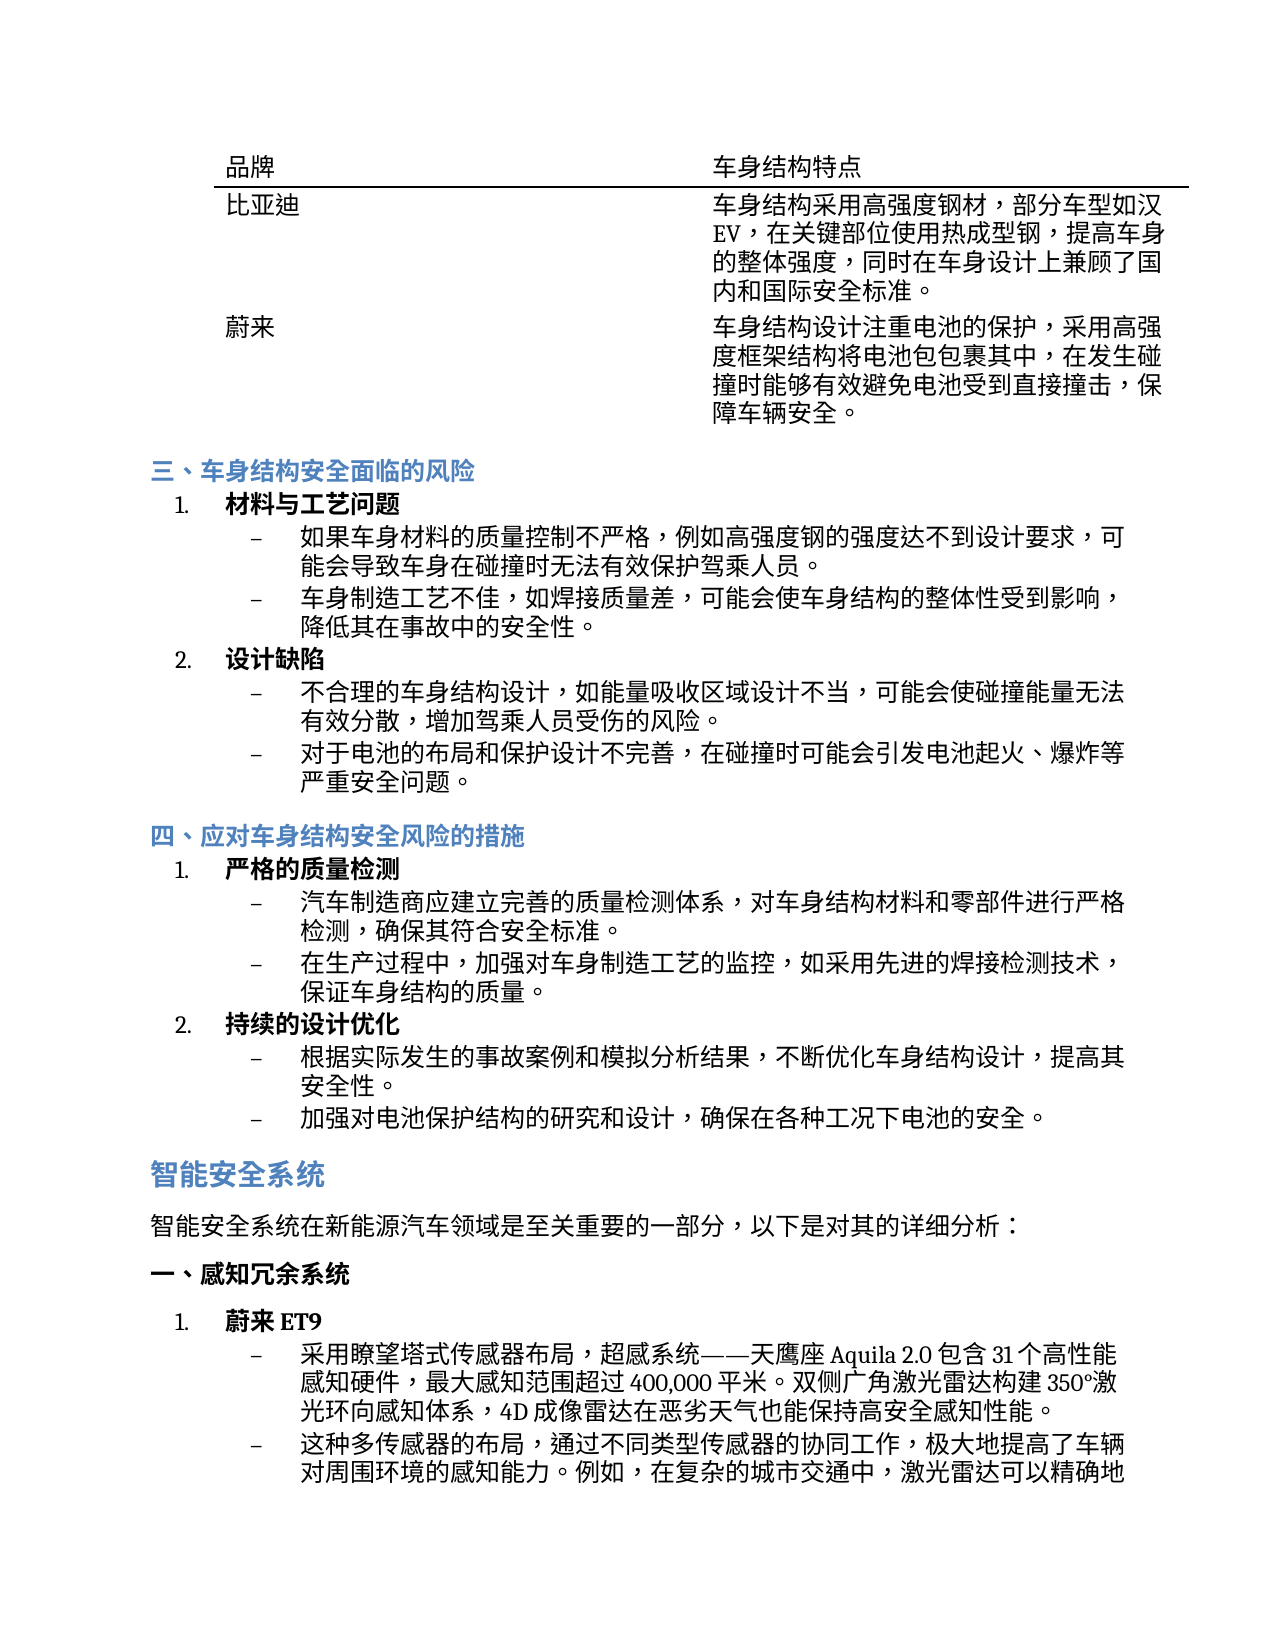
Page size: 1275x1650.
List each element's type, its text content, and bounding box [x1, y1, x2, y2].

table_header 车身结构特点 [701, 150, 1189, 186]
list 如果车身材料的质量控制不严格，例如高强度钢的强度达不到设计要求，可能会导致车身在碰撞时无法有效保护驾乘人员。 [250, 524, 1125, 581]
table_header 品牌 [214, 150, 701, 186]
list 材料与工艺问题 [175, 491, 1125, 520]
subtitle 三、车身结构安全面临的风险 [150, 454, 1125, 488]
table_cell 车身结构设计注重电池的保护，采用高强度框架结构将电池包包裹其中，在发生碰撞时能够有效避免电池受到直接撞击，保障车辆安全。 [701, 310, 1189, 433]
text 一、感知冗余系统 [150, 1261, 1125, 1289]
text 智能安全系统在新能源汽车领域是至关重要的一部分，以下是对其的详细分析： [150, 1213, 1125, 1242]
subtitle 智能安全系统 [150, 1155, 1125, 1194]
list 蔚来ET9 [175, 1308, 1125, 1337]
list 根据实际发生的事故案例和模拟分析结果，不断优化车身结构设计，提高其安全性。 [250, 1044, 1125, 1101]
subtitle 四、应对车身结构安全风险的措施 [150, 818, 1125, 853]
list 加强对电池保护结构的研究和设计，确保在各种工况下电池的安全。 [250, 1105, 1125, 1134]
list 设计缺陷 [175, 646, 1125, 675]
list 在生产过程中，加强对车身制造工艺的监控，如采用先进的焊接检测技术，保证车身结构的质量。 [250, 950, 1125, 1008]
list 不合理的车身结构设计，如能量吸收区域设计不当，可能会使碰撞能量无法有效分散，增加驾乘人员受伤的风险。 [250, 679, 1125, 736]
table_cell 蔚来 [214, 310, 701, 433]
list 汽车制造商应建立完善的质量检测体系，对车身结构材料和零部件进行严格检测，确保其符合安全标准。 [250, 889, 1125, 946]
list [250, 1431, 1125, 1488]
table_cell 比亚迪 [214, 188, 701, 310]
list 对于电池的布局和保护设计不完善，在碰撞时可能会引发电池起火、爆炸等严重安全问题。 [250, 740, 1125, 798]
list 持续的设计优化 [175, 1011, 1125, 1040]
list 车身制造工艺不佳，如焊接质量差，可能会使车身结构的整体性受到影响，降低其在事故中的安全性。 [250, 585, 1125, 643]
list 严格的质量检测 [175, 856, 1125, 885]
list 采用瞭望塔式传感器布局，超感系统——天鹰座Aquila 2.0包含31个高性能感知硬件，最大感知范围超过400,000平米。双侧广角激光雷达构建350°激光环向感知体系，4D成像雷达在恶劣天气也能保持高安全感知性能。 [250, 1341, 1125, 1427]
table_cell 车身结构采用高强度钢材，部分车型如汉EV，在关键部位使用热成型钢，提高车身的整体强度，同时在车身设计上兼顾了国内和国际安全标准。 [701, 188, 1189, 310]
